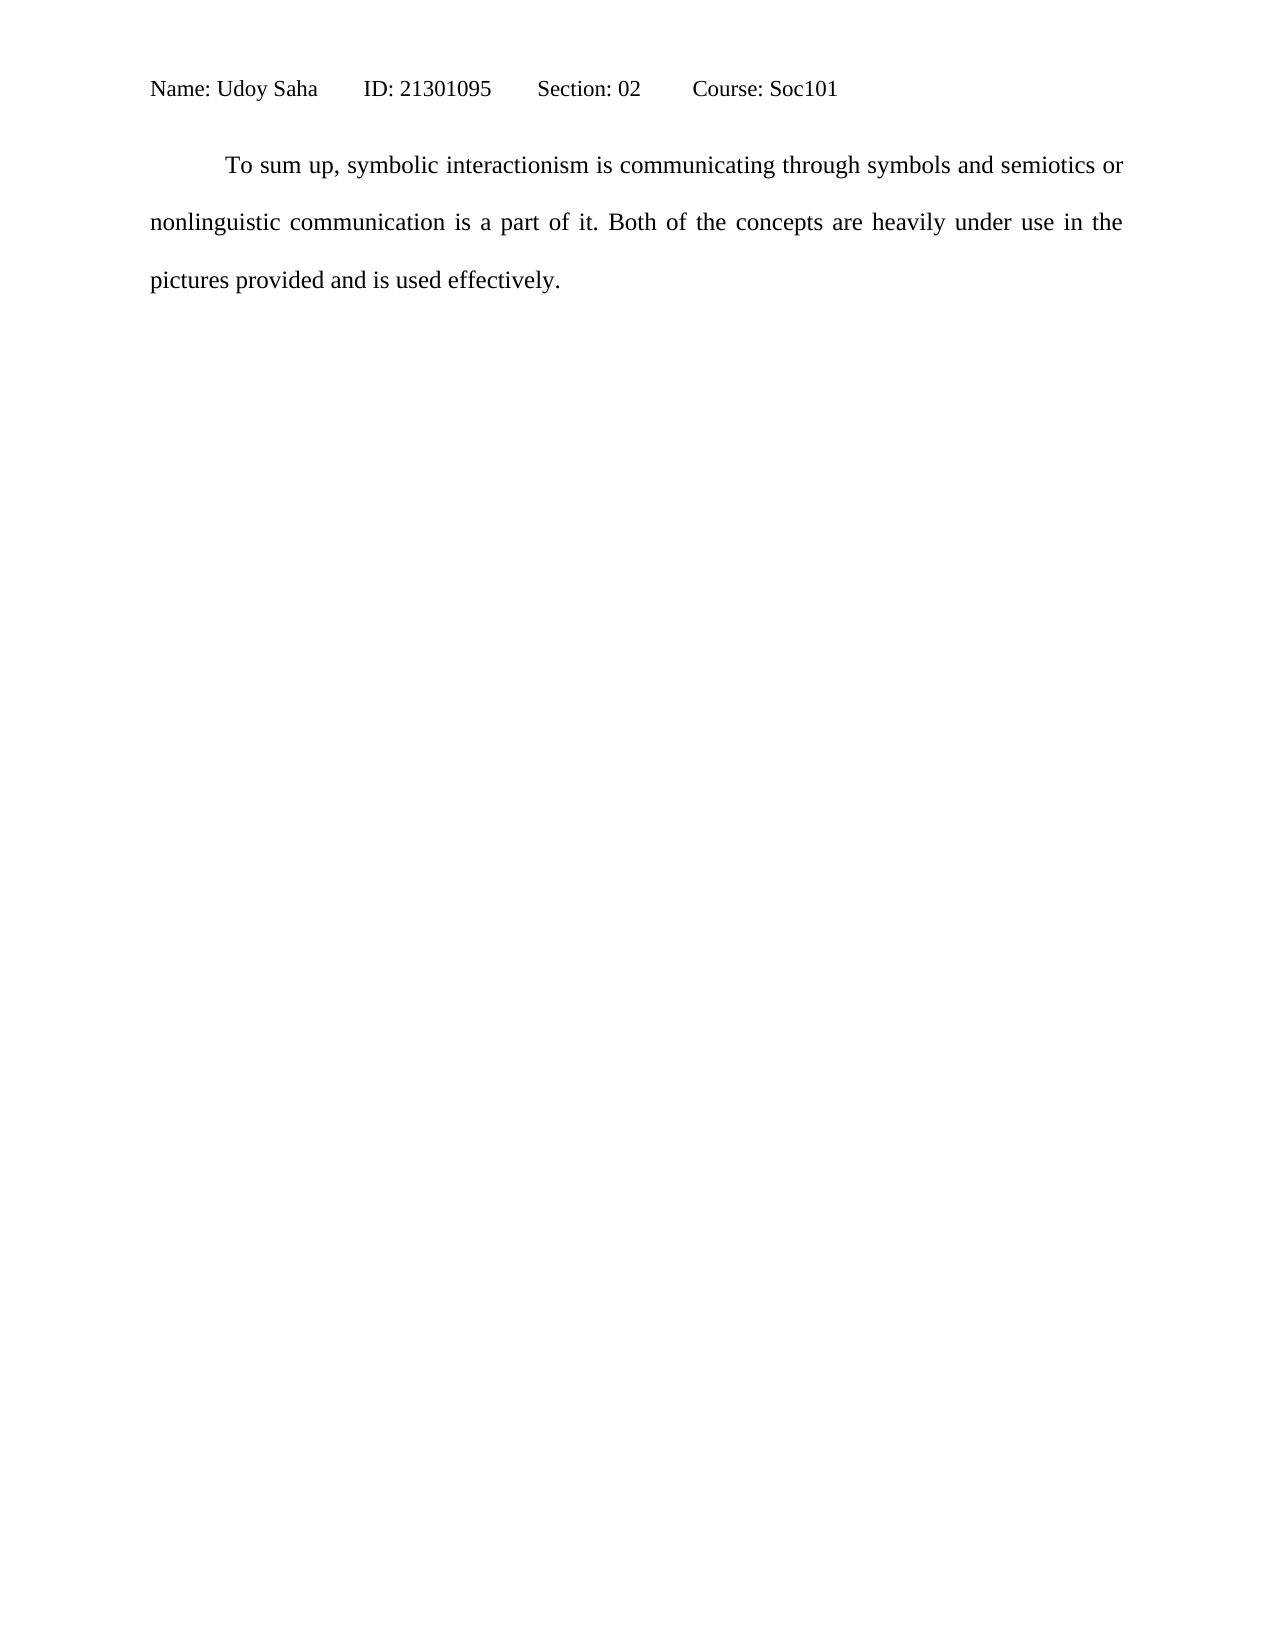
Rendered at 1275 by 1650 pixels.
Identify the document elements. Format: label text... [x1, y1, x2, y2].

text To sum up, symbolic interactionism is communicating through symbols and semiotics or nonlinguistic communication is a part of it. Both of the concepts are heavily under use in the pictures provided and is used effectively. [150, 150, 1125, 294]
